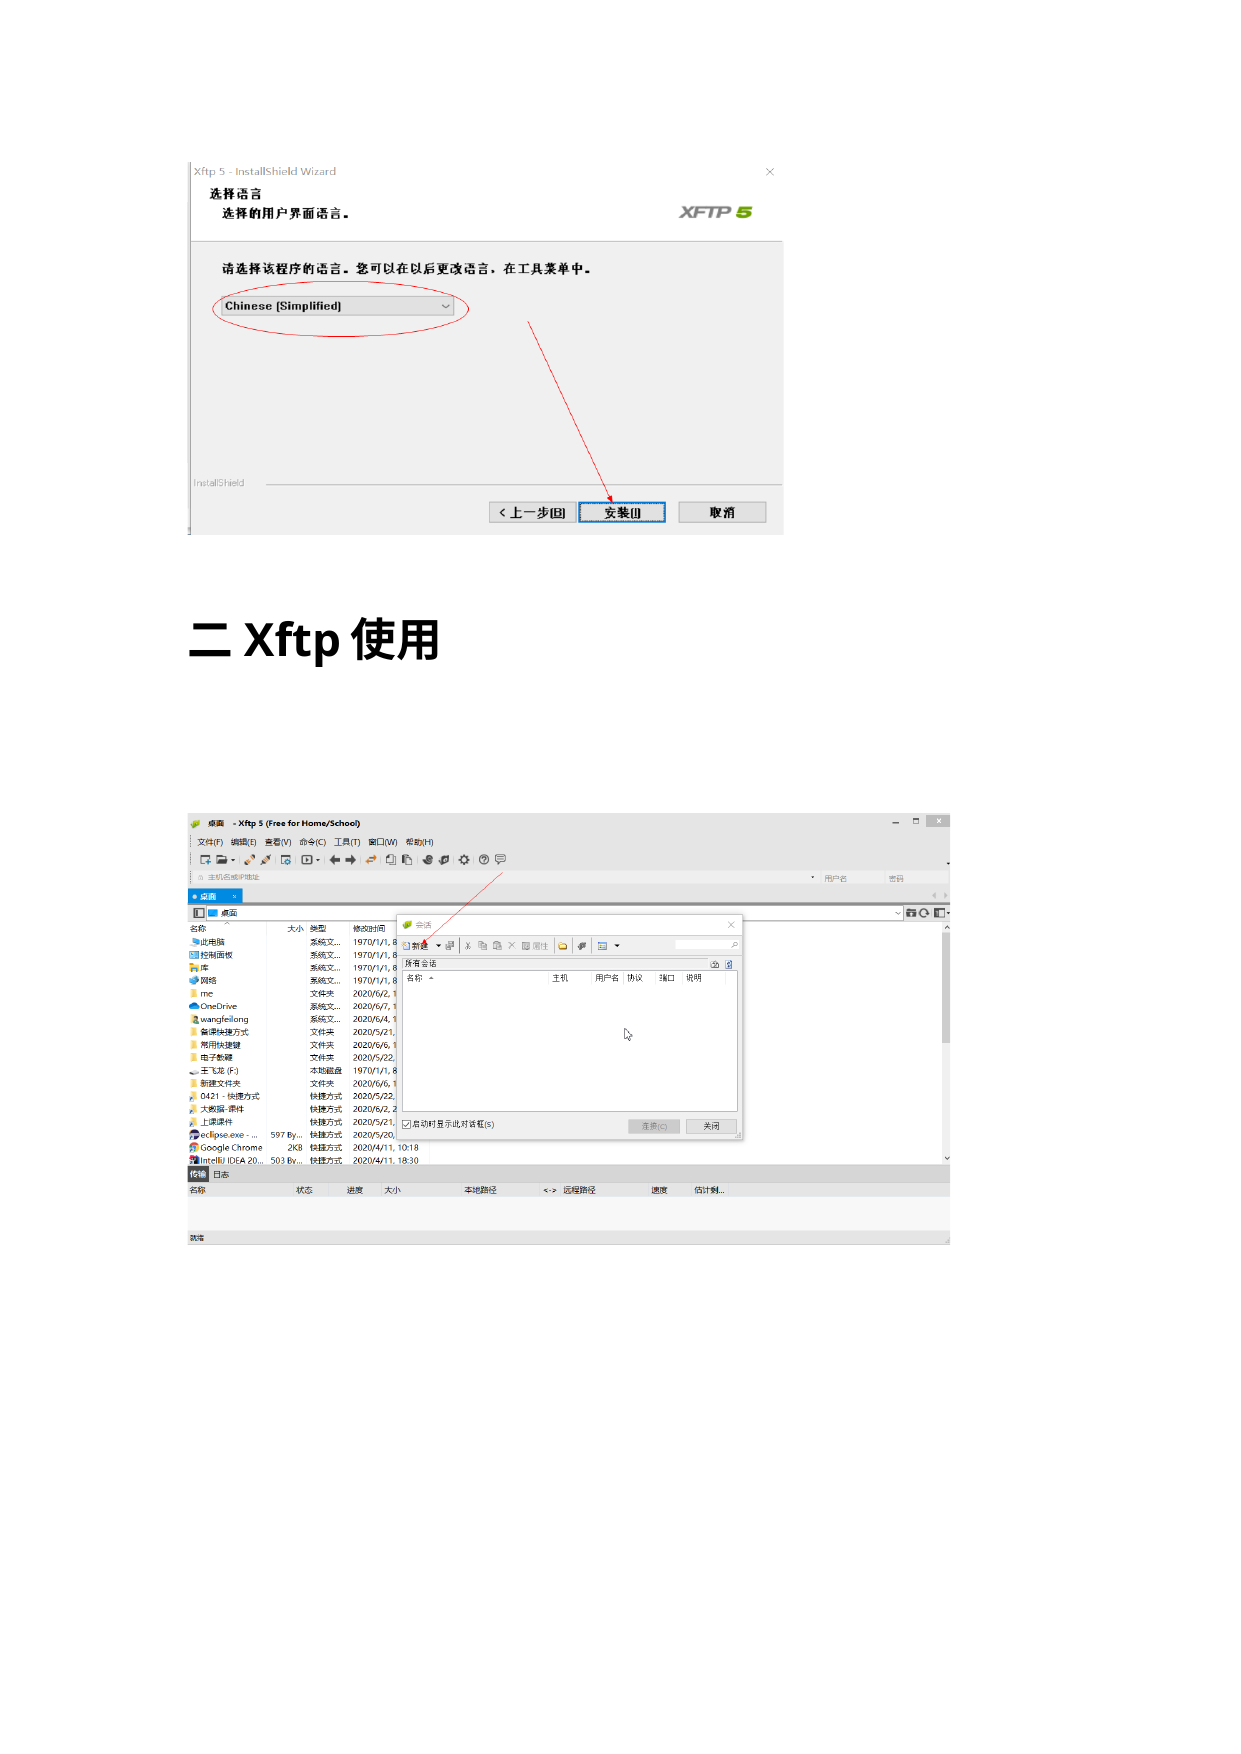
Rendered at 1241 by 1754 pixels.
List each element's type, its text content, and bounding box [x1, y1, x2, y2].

subtitle 二 Xftp使用 [187, 587, 1053, 685]
picture [187, 162, 784, 535]
picture [187, 813, 951, 1245]
